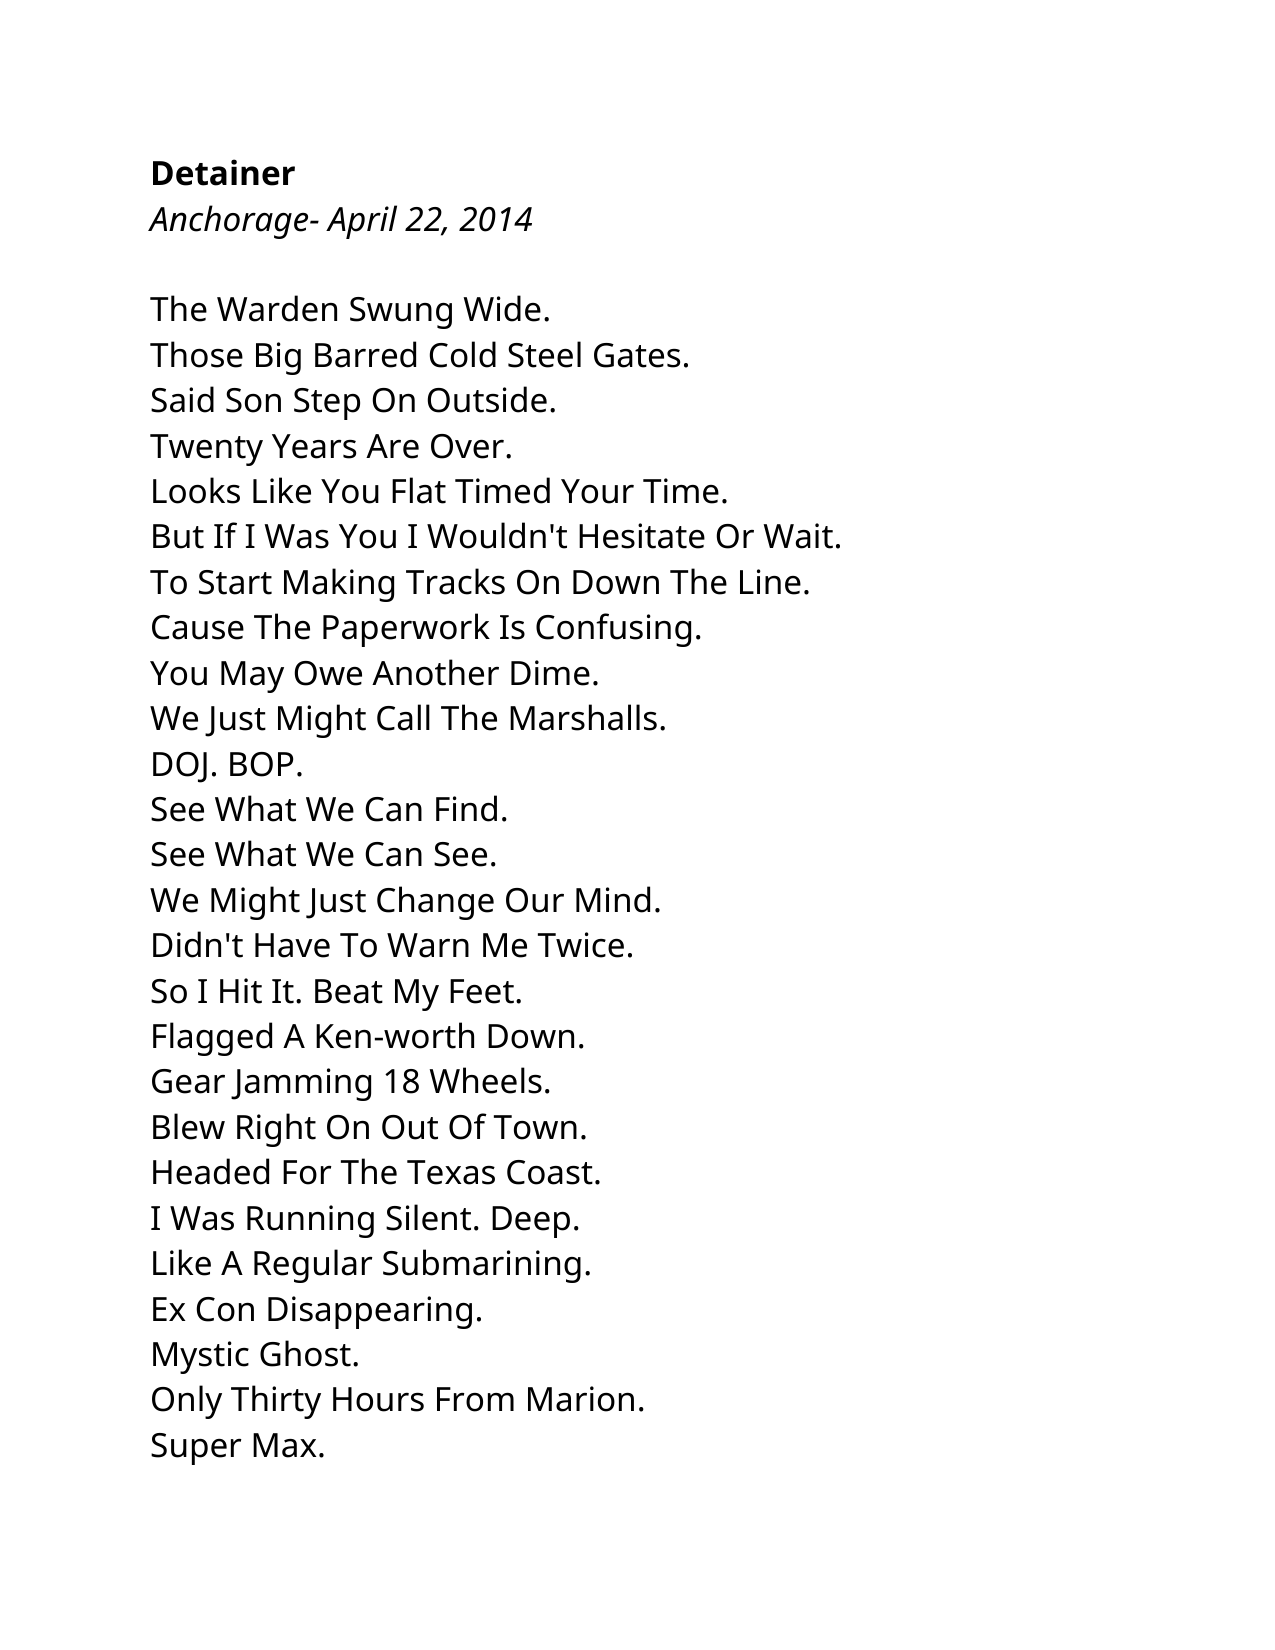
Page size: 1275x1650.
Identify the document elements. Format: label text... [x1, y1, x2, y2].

text Said Son Step On Outside. [150, 377, 1125, 422]
text Like A Regular Submarining. [150, 1240, 1125, 1285]
text Looks Like You Flat Timed Your Time. [150, 468, 1125, 513]
text Gear Jamming 18 Wheels. [150, 1058, 1125, 1104]
text Blew Right On Out Of Town. [150, 1104, 1125, 1149]
text Mystic Ghost. [150, 1331, 1125, 1376]
text We Just Might Call The Marshalls. [150, 695, 1125, 740]
text Those Big Barred Cold Steel Gates. [150, 332, 1125, 377]
text DOJ. BOP. [150, 740, 1125, 786]
text Headed For The Texas Coast. [150, 1149, 1125, 1194]
text Only Thirty Hours From Marion. [150, 1376, 1125, 1422]
text See What We Can See. [150, 831, 1125, 877]
text Didn't Have To Warn Me Twice. [150, 922, 1125, 967]
text Ex Con Disappearing. [150, 1285, 1125, 1331]
text I Was Running Silent. Deep. [150, 1194, 1125, 1240]
text Flagged A Ken-worth Down. [150, 1013, 1125, 1058]
text We Might Just Change Our Mind. [150, 877, 1125, 922]
text But If I Was You I Wouldn't Hesitate Or Wait. [150, 513, 1125, 559]
text So I Hit It. Beat My Feet. [150, 967, 1125, 1013]
text Super Max. [150, 1422, 1125, 1467]
text See What We Can Find. [150, 786, 1125, 831]
text Cause The Paperwork Is Confusing. [150, 604, 1125, 649]
text You May Owe Another Dime. [150, 649, 1125, 695]
text To Start Making Tracks On Down The Line. [150, 559, 1125, 604]
text Anchorage- April 22, 2014 [150, 195, 1125, 241]
text Twenty Years Are Over. [150, 422, 1125, 468]
text Detainer [150, 150, 1125, 195]
text The Warden Swung Wide. [150, 286, 1125, 332]
